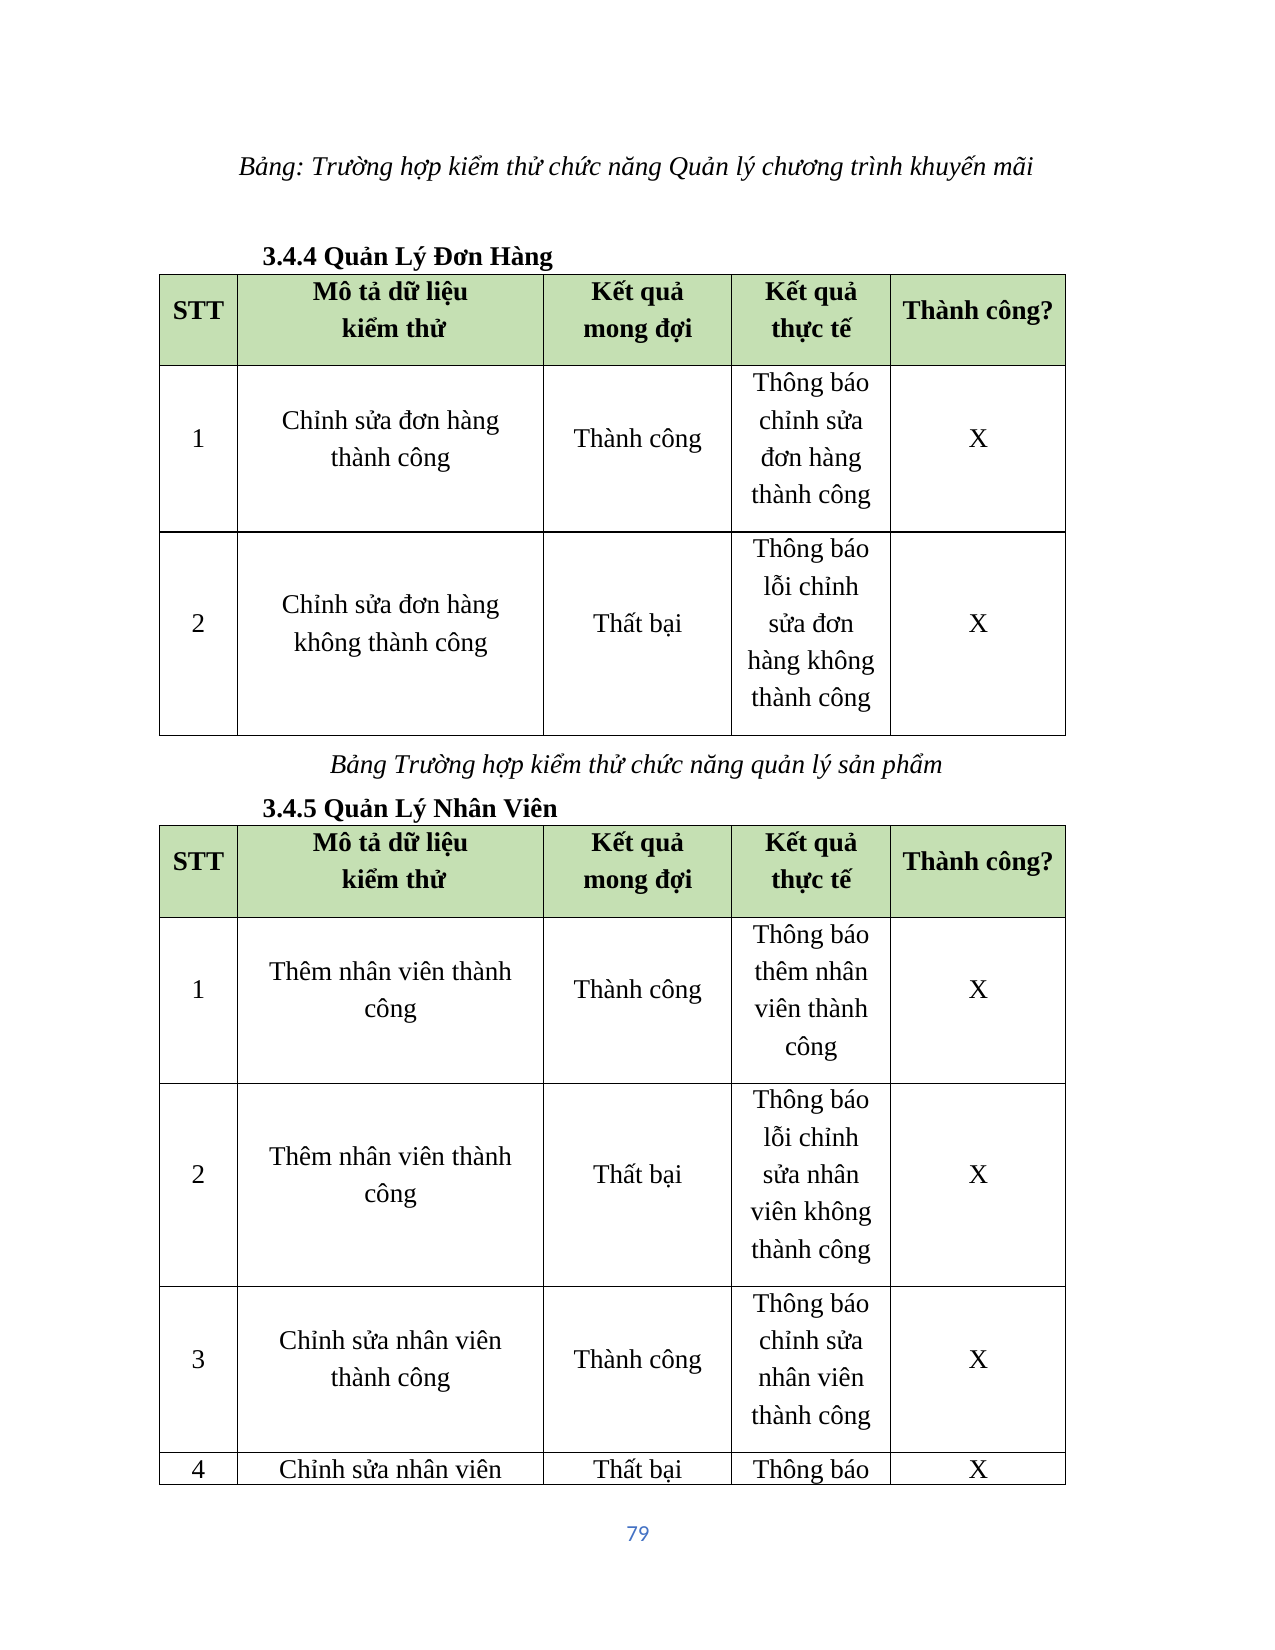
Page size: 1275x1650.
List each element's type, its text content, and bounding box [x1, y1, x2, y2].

table_cell X [891, 1287, 1065, 1452]
table_cell X [891, 918, 1065, 1083]
table_cell 2 [160, 1084, 237, 1286]
table_cell Thất bại [544, 1084, 731, 1286]
table_cell 1 [160, 918, 237, 1083]
table_header Kết quả mong đợi [544, 826, 731, 917]
table_header Mô tả dữ liệu kiểm thử [238, 826, 543, 917]
table_cell Thêm nhân viên thành công [238, 1084, 543, 1286]
table_cell Thông báo chỉnh sửa nhân viên thành công [732, 1287, 890, 1452]
table_cell Thông báo lỗi chỉnh sửa đơn hàng không thành công [732, 533, 890, 734]
table_cell X [891, 1453, 1065, 1484]
subtitle 3.4.5 Quản Lý Nhân Viên [262, 792, 1125, 823]
table_cell Thành công [544, 366, 731, 531]
subtitle 3.4.4 Quản Lý Đơn Hàng [262, 241, 1125, 272]
table_cell Thông báo chỉnh sửa đơn hàng thành công [732, 366, 890, 531]
table_header Kết quả thực tế [732, 826, 890, 917]
table_cell Chỉnh sửa đơn hàng không thành công [238, 533, 543, 734]
table_cell Thất bại [544, 533, 731, 734]
table_cell X [891, 533, 1065, 734]
table_header Mô tả dữ liệu kiểm thử [238, 275, 543, 365]
table_cell 1 [160, 366, 237, 531]
table_cell Thông báo lỗi chỉnh sửa nhân viên không thành công [732, 1453, 890, 1484]
table_cell Chỉnh sửa nhân viên thành công [238, 1287, 543, 1452]
table_header Kết quả thực tế [732, 275, 890, 365]
table_header Kết quả mong đợi [544, 275, 731, 365]
table_cell X [891, 1084, 1065, 1286]
table_header STT [160, 826, 237, 917]
table_cell 3 [160, 1287, 237, 1452]
table_cell Chỉnh sửa nhân viên không thành công [238, 1453, 543, 1484]
table_cell Thông báo lỗi chỉnh sửa nhân viên không thành công [732, 1084, 890, 1286]
table_cell Thành công [544, 918, 731, 1083]
table_header Thành công? [891, 275, 1065, 365]
table_cell Thông báo thêm nhân viên thành công [732, 918, 890, 1083]
table_cell Thành công [544, 1287, 731, 1452]
table_header STT [160, 275, 237, 365]
text Bảng: Trường hợp kiểm thử chức năng Quản lý chương trình khuyến mãi [150, 150, 1125, 181]
table_cell 4 [160, 1453, 237, 1484]
table_cell Chỉnh sửa đơn hàng thành công [238, 366, 543, 531]
text Bảng Trường hợp kiểm thử chức năng quản lý sản phẩm [150, 748, 1125, 779]
table_cell Thêm nhân viên thành công [238, 918, 543, 1083]
table_header Thành công? [891, 826, 1065, 917]
table_cell Thất bại [544, 1453, 731, 1484]
table_cell 2 [160, 533, 237, 734]
table_cell X [891, 366, 1065, 531]
